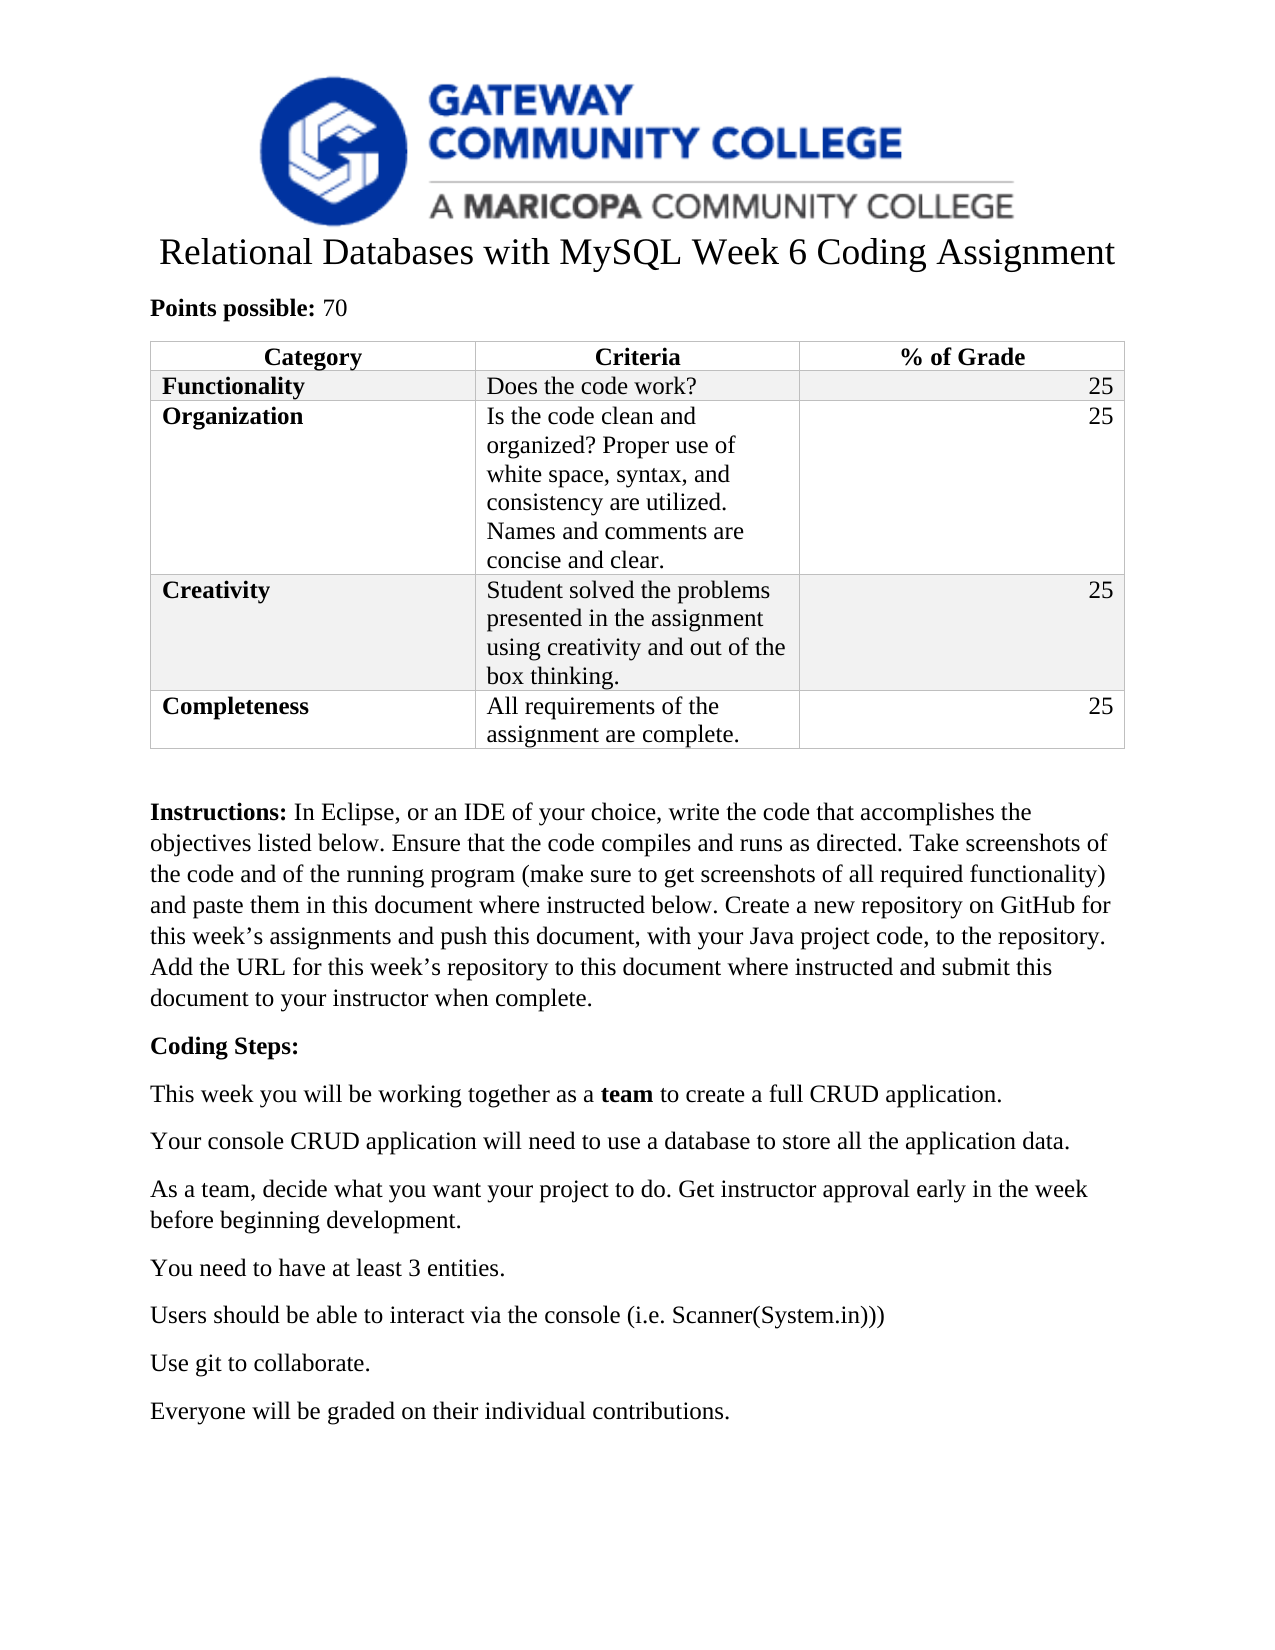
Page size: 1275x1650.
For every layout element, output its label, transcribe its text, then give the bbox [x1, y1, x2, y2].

table_header Criteria [476, 342, 799, 370]
text As a team, decide what you want your project to do. Get instructor approval early in the week before beginning development. [150, 1174, 1125, 1234]
table_cell Does the code work? [476, 371, 799, 400]
table_cell 25 [800, 691, 1124, 748]
text Use git to collaborate. [150, 1348, 1125, 1377]
table_header Category [151, 342, 475, 370]
text You need to have at least 3 entities. [150, 1253, 1125, 1282]
table_cell All requirements of the assignment are complete. [476, 691, 799, 748]
table_cell 25 [800, 401, 1124, 574]
table_header % of Grade [800, 342, 1124, 370]
text Relational Databases with MySQL Week 6 Coding Assignment [150, 230, 1125, 273]
table_cell Student solved the problems presented in the assignment using creativity and out of the box thinking. [476, 575, 799, 690]
table_cell 25 [800, 371, 1124, 400]
text Users should be able to interact via the console (i.e. Scanner(System.in))) [150, 1301, 1125, 1329]
text Instructions: In Eclipse, or an IDE of your choice, write the code that accomplishes the objectives listed below. Ensure that the code compiles and runs as directed. Take screenshots of the code and of the running program (make sure to get screenshots of all required functionality) and paste them in this document where instructed below. Create a new repository on GitHub for this week’s assignments and push this document, with your Java project code, to the repository. Add the URL for this week’s repository to this document where instructed and submit this document to your instructor when complete. [150, 797, 1125, 1012]
text This week you will be working together as a team to create a full CRUD application. [150, 1079, 1125, 1107]
table_cell Is the code clean and organized? Proper use of white space, syntax, and consistency are utilized. Names and comments are concise and clear. [476, 401, 799, 574]
text Everyone will be graded on their individual contributions. [150, 1396, 1125, 1425]
text Your console CRUD application will need to use a database to store all the application data. [150, 1126, 1125, 1155]
text Points possible: 70 [150, 293, 1125, 322]
table_cell Organization [151, 401, 475, 574]
picture [256, 75, 1019, 230]
table_cell Creativity [151, 575, 475, 690]
text Coding Steps: [150, 1031, 1125, 1060]
table_cell Completeness [151, 691, 475, 748]
table_cell 25 [800, 575, 1124, 690]
table_cell Functionality [151, 371, 475, 400]
